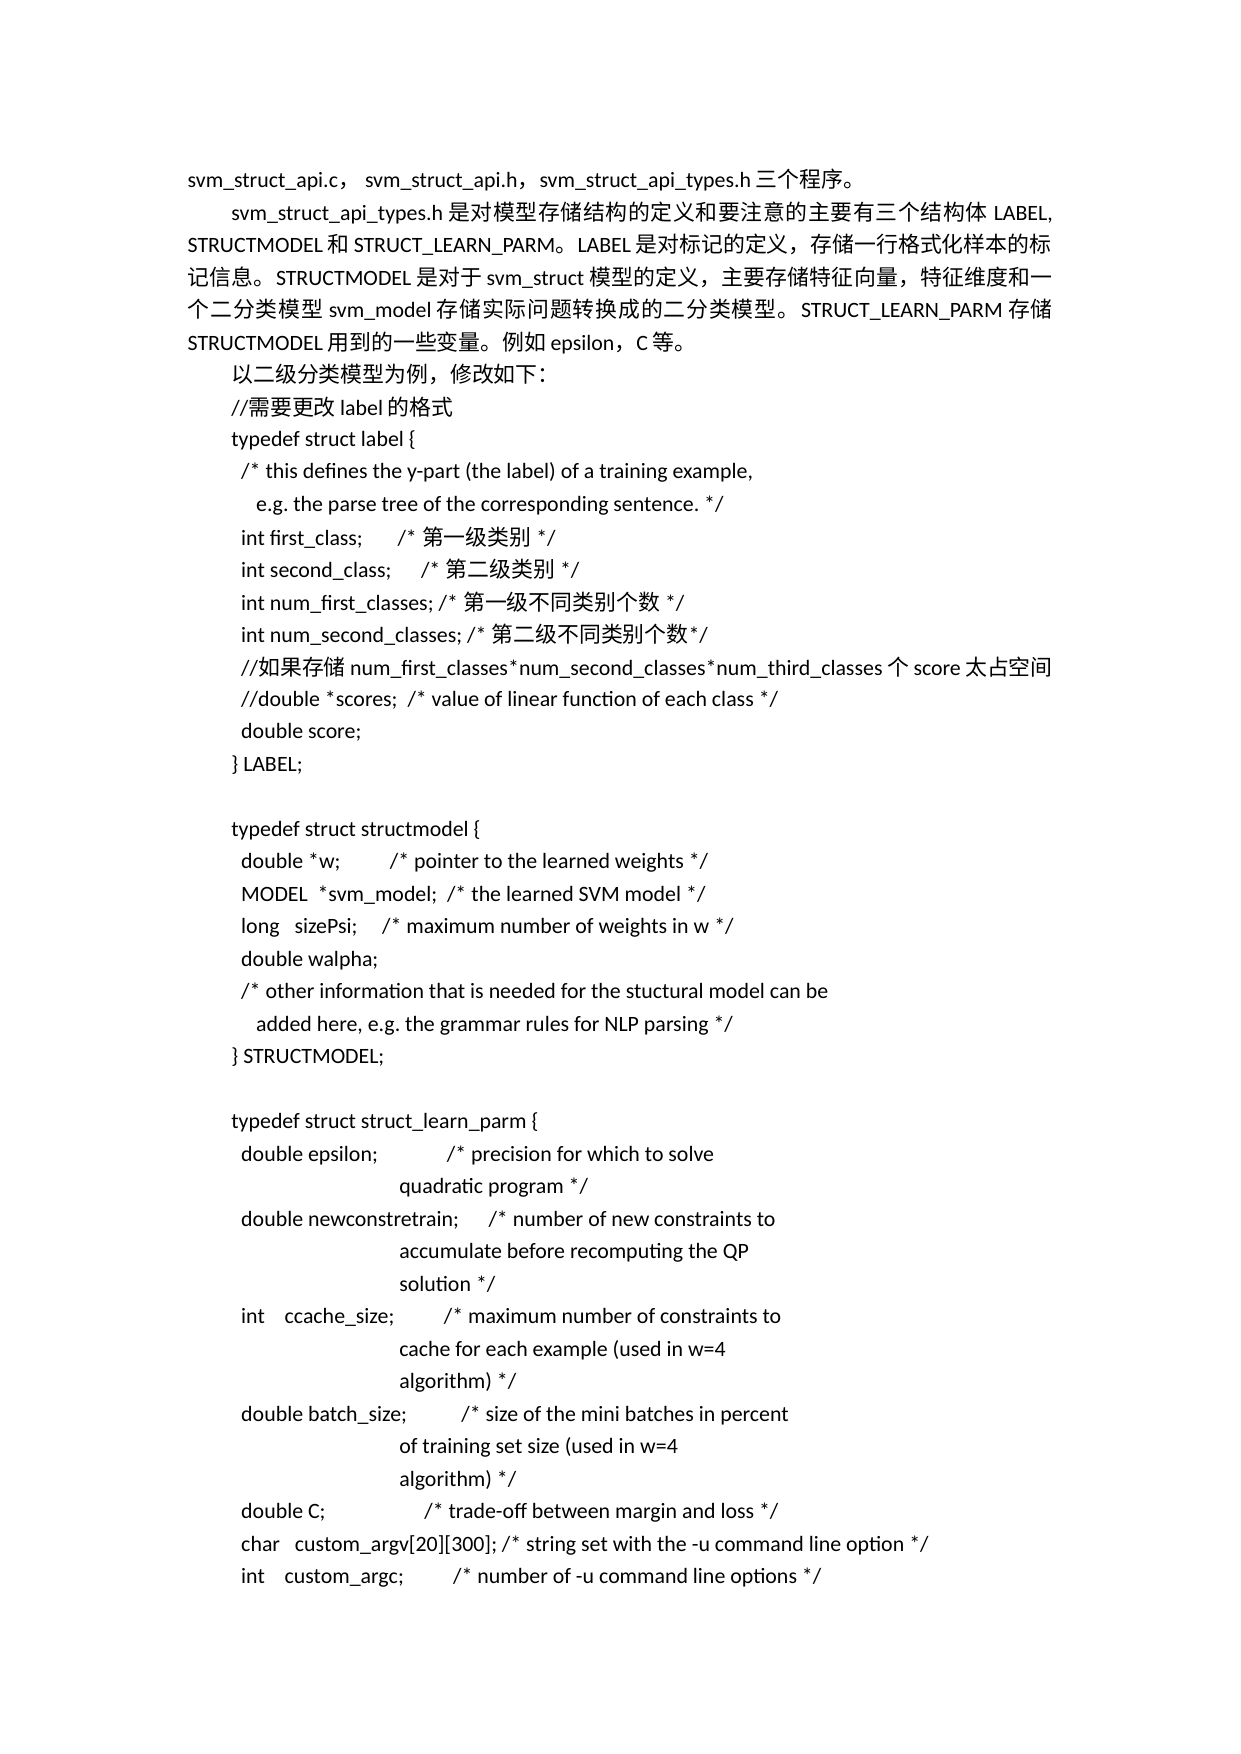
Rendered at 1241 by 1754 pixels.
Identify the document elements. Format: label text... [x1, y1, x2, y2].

text //需要更改label的格式 [187, 389, 1053, 422]
text } LABEL; [187, 747, 1053, 779]
text algorithm) */ [187, 1364, 1053, 1397]
text typedef struct structmodel { [187, 812, 1053, 844]
text quadratic program */ [187, 1169, 1053, 1202]
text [187, 162, 1053, 194]
text int first_class; /* 第一级类别 */ [187, 519, 1053, 552]
text //double *scores; /* value of linear function of each class */ [187, 682, 1053, 714]
text /* other information that is needed for the stuctural model can be [187, 974, 1053, 1007]
text MODEL *svm_model; /* the learned SVM model */ [187, 877, 1053, 909]
text double C; /* trade-off between margin and loss */ [187, 1494, 1053, 1527]
text double epsilon; /* precision for which to solve [187, 1137, 1053, 1169]
text } STRUCTMODEL; [187, 1039, 1053, 1072]
text accumulate before recomputing the QP [187, 1234, 1053, 1267]
text int ccache_size; /* maximum number of constraints to [187, 1299, 1053, 1332]
text int custom_argc; /* number of -u command line options */ [187, 1559, 1053, 1592]
text 以二级分类模型为例，修改如下： [187, 357, 1053, 389]
text typedef struct label { [187, 422, 1053, 454]
text cache for each example (used in w=4 [187, 1332, 1053, 1364]
text solution */ [187, 1267, 1053, 1299]
text //如果存储num_first_classes*num_second_classes*num_third_classes个score太占空间 [187, 649, 1053, 682]
text of training set size (used in w=4 [187, 1429, 1053, 1462]
text char custom_argv[20][300]; /* string set with the -u command line option */ [187, 1527, 1053, 1559]
text double newconstretrain; /* number of new constraints to [187, 1202, 1053, 1234]
text int second_class; /* 第二级类别 */ [187, 552, 1053, 584]
text algorithm) */ [187, 1462, 1053, 1494]
text int num_second_classes; /* 第二级不同类别个数*/ [187, 617, 1053, 649]
text double score; [187, 714, 1053, 747]
text double batch_size; /* size of the mini batches in percent [187, 1397, 1053, 1429]
text double walpha; [187, 942, 1053, 974]
text svm_struct_api_types.h是对模型存储结构的定义和要注意的主要有三个结构体LABEL, STRUCTMODEL和STRUCT_LEARN_PARM。LABEL是对标记的定义，存储一行格式化样本的标记信息。STRUCTMODEL是对于svm_struct模型的定义，主要存储特征向量，特征维度和一个二分类模型svm_model存储实际问题转换成的二分类模型。STRUCT_LEARN_PARM存储STRUCTMODEL用到的一些变量。例如epsilon，C等。 [187, 194, 1053, 357]
text long sizePsi; /* maximum number of weights in w */ [187, 909, 1053, 942]
text typedef struct struct_learn_parm { [187, 1104, 1053, 1137]
text double *w; /* pointer to the learned weights */ [187, 844, 1053, 877]
text added here, e.g. the grammar rules for NLP parsing */ [187, 1007, 1053, 1039]
text /* this defines the y-part (the label) of a training example, [187, 454, 1053, 487]
text e.g. the parse tree of the corresponding sentence. */ [187, 487, 1053, 519]
text int num_first_classes; /* 第一级不同类别个数 */ [187, 584, 1053, 617]
